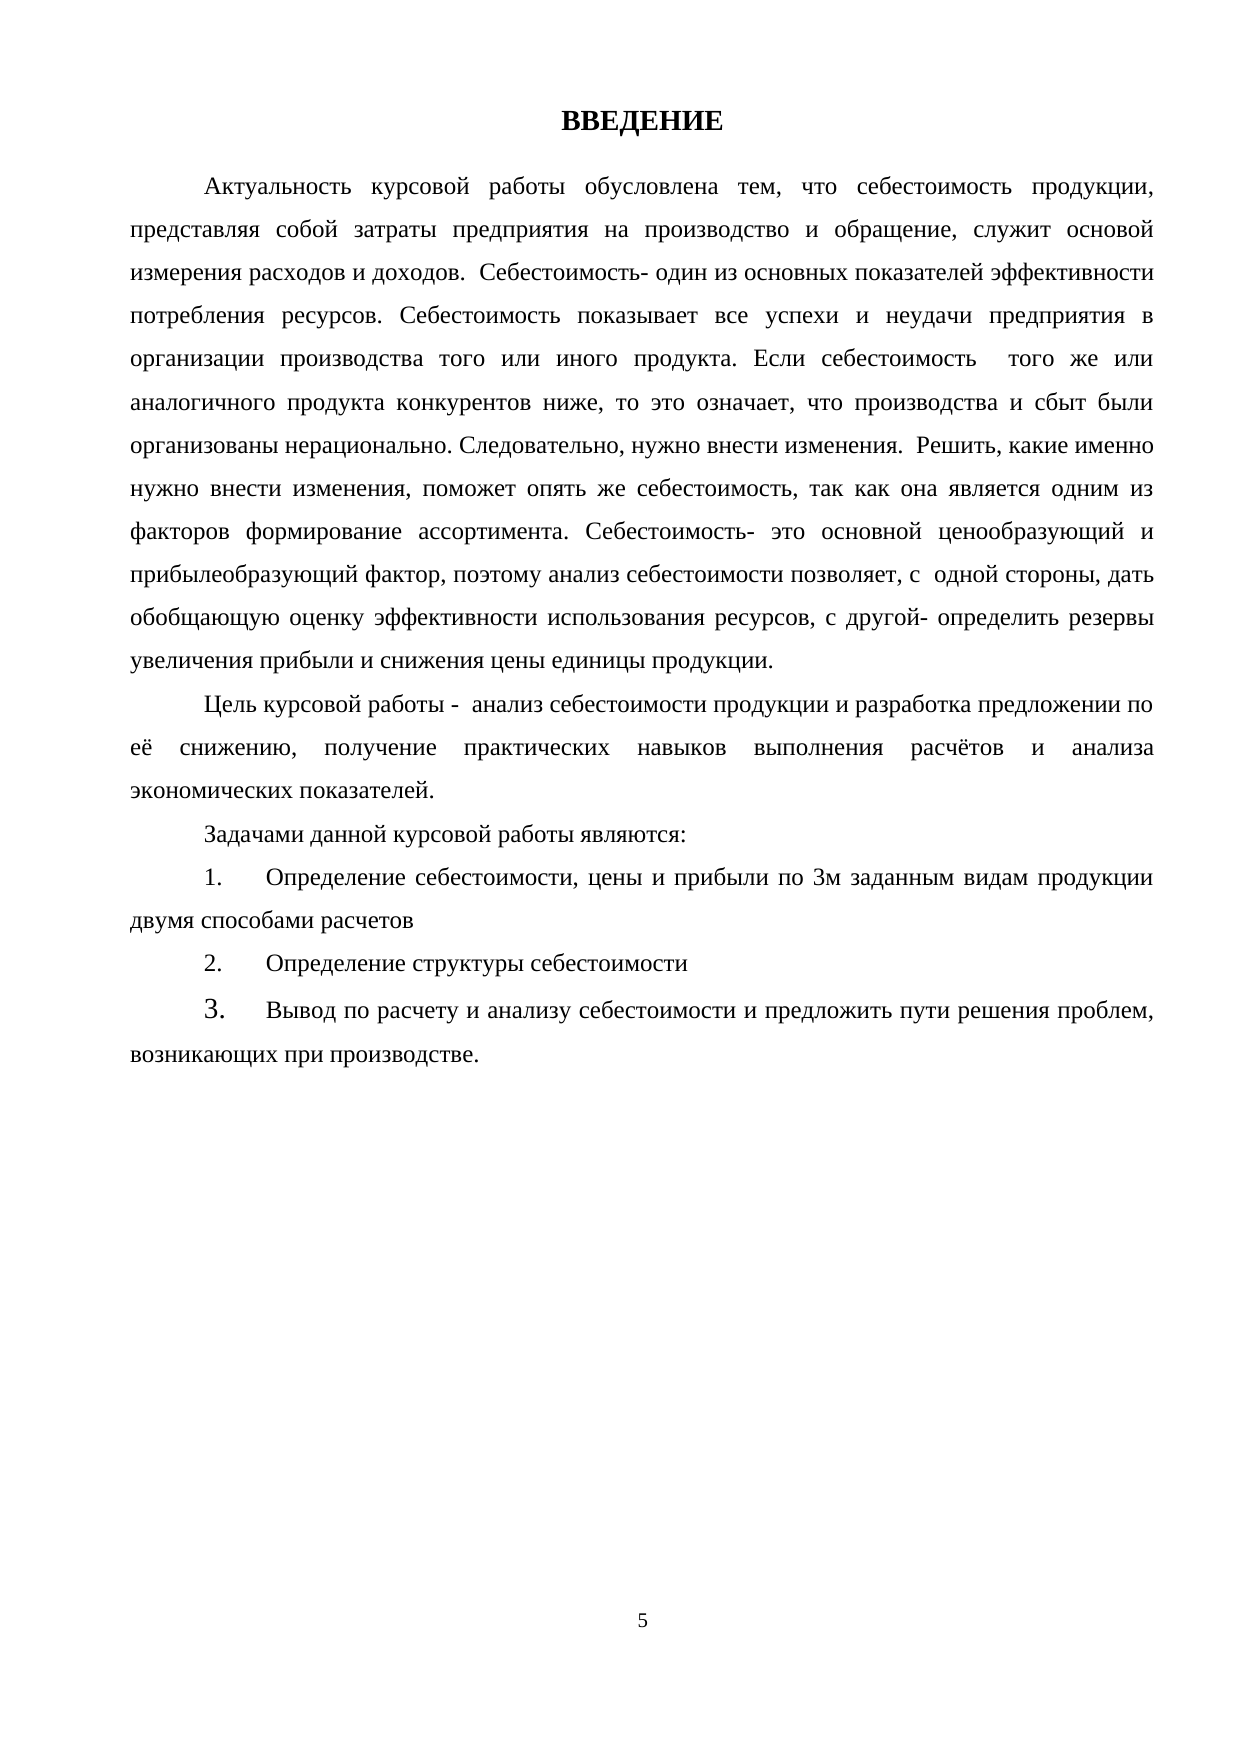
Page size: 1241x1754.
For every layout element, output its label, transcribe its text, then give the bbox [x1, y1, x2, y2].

text Цель курсовой работы - анализ себестоимости продукции и разработка предложении по её снижению, получение практических навыков выполнения расчётов и анализа экономических показателей. [130, 689, 1155, 804]
text Актуальность курсовой работы обусловлена тем, что себестоимость продукции, представляя собой затраты предприятия на производство и обращение, служит основой измерения расходов и доходов. Себестоимость- один из основных показателей эффективности потребления ресурсов. Себестоимость показывает все успехи и неудачи предприятия в организации производства того или иного продукта. Если себестоимость того же или аналогичного продукта конкурентов ниже, то это означает, что производства и сбыт были организованы нерационально. Следовательно, нужно внести изменения. Решить, какие именно нужно внести изменения, поможет опять же себестоимость, так как она является одним из факторов формирование ассортимента. Себестоимость- это основной ценообразующий и прибылеобразующий фактор, поэтому анализ себестоимости позволяет, с одной стороны, дать обобщающую оценку эффективности использования ресурсов, с другой- определить резервы увеличения прибыли и снижения цены единицы продукции. [130, 171, 1155, 674]
list Вывод по расчету и анализу себестоимости и предложить пути решения проблем, возникающих при производстве. [130, 992, 1155, 1068]
list Определение структуры себестоимости [130, 948, 1155, 977]
text Задачами данной курсовой работы являются: [130, 819, 1155, 847]
list Определение себестоимости, цены и прибыли по 3м заданным видам продукции двумя способами расчетов [130, 862, 1155, 934]
text ВВЕДЕНИЕ [118, 103, 1167, 137]
